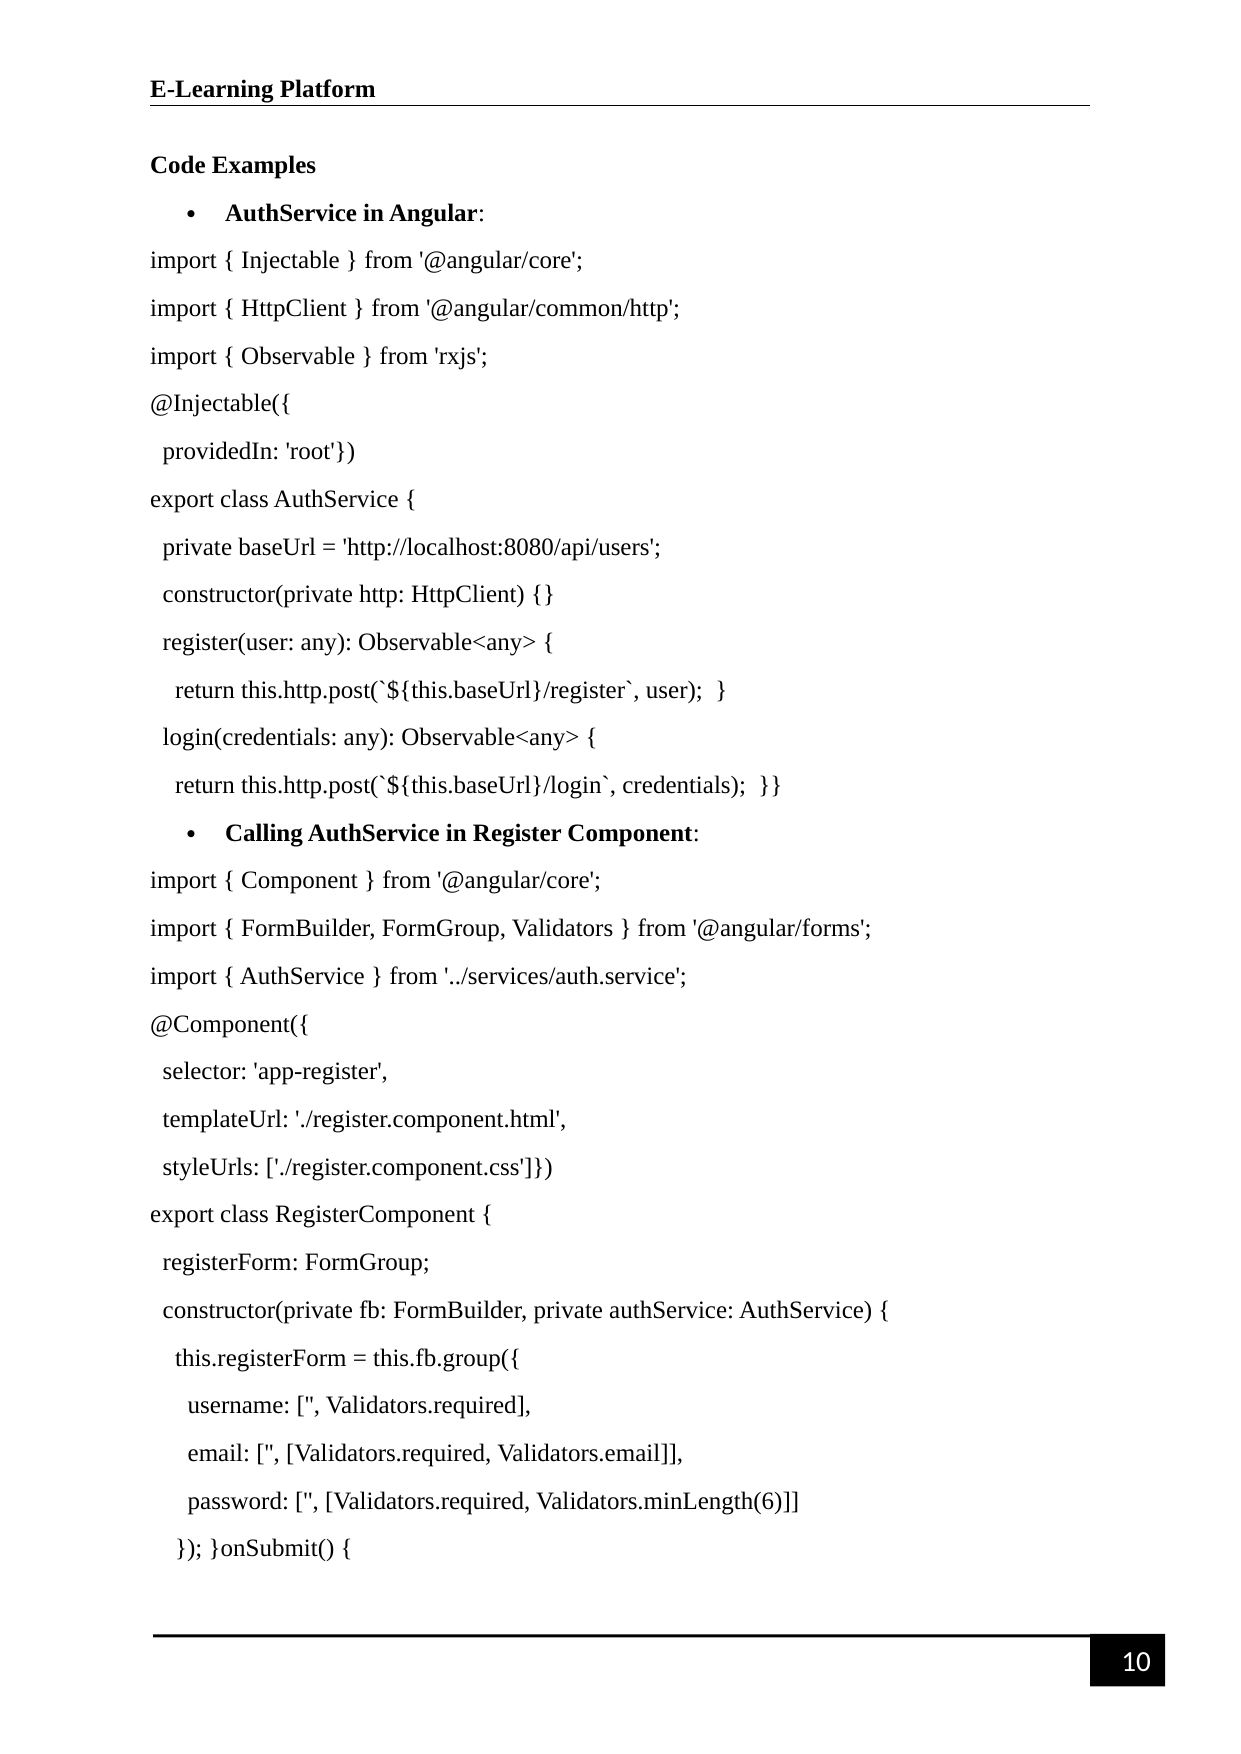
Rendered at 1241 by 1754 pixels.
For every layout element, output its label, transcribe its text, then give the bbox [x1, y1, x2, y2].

text templateUrl: './register.component.html', [150, 1104, 1090, 1133]
text }); }onSubmit() { [150, 1533, 1090, 1562]
text styleUrls: ['./register.component.css']}) [150, 1152, 1090, 1181]
text private baseUrl = 'http://localhost:8080/api/users'; [150, 532, 1090, 560]
text export class AuthService { [150, 484, 1090, 513]
text import { Component } from '@angular/core'; [150, 866, 1090, 894]
text providedIn: 'root'}) [150, 436, 1090, 465]
text this.registerForm = this.fb.group({ [150, 1343, 1090, 1371]
text Code Examples [150, 150, 1090, 179]
text export class RegisterComponent { [150, 1199, 1090, 1228]
text password: ['', [Validators.required, Validators.minLength(6)]] [150, 1486, 1090, 1514]
text import { Injectable } from '@angular/core'; [150, 245, 1090, 274]
text return this.http.post(`${this.baseUrl}/register`, user); } [150, 675, 1090, 703]
text import { Observable } from 'rxjs'; [150, 341, 1090, 369]
text registerForm: FormGroup; [150, 1247, 1090, 1276]
text @Component({ [150, 1009, 1090, 1037]
text email: ['', [Validators.required, Validators.email]], [150, 1438, 1090, 1467]
text @Injectable({ [150, 388, 1090, 417]
text constructor(private fb: FormBuilder, private authService: AuthService) { [150, 1295, 1090, 1324]
list Calling AuthService in Register Component: [187, 818, 1090, 847]
text constructor(private http: HttpClient) {} [150, 579, 1090, 608]
text username: ['', Validators.required], [150, 1390, 1090, 1419]
text register(user: any): Observable<any> { [150, 627, 1090, 656]
text import { FormBuilder, FormGroup, Validators } from '@angular/forms'; [150, 913, 1090, 942]
text import { AuthService } from '../services/auth.service'; [150, 961, 1090, 990]
text return this.http.post(`${this.baseUrl}/login`, credentials); }} [150, 770, 1090, 799]
text import { HttpClient } from '@angular/common/http'; [150, 293, 1090, 322]
text selector: 'app-register', [150, 1056, 1090, 1085]
list AuthService in Angular: [187, 198, 1090, 226]
text login(credentials: any): Observable<any> { [150, 722, 1090, 751]
